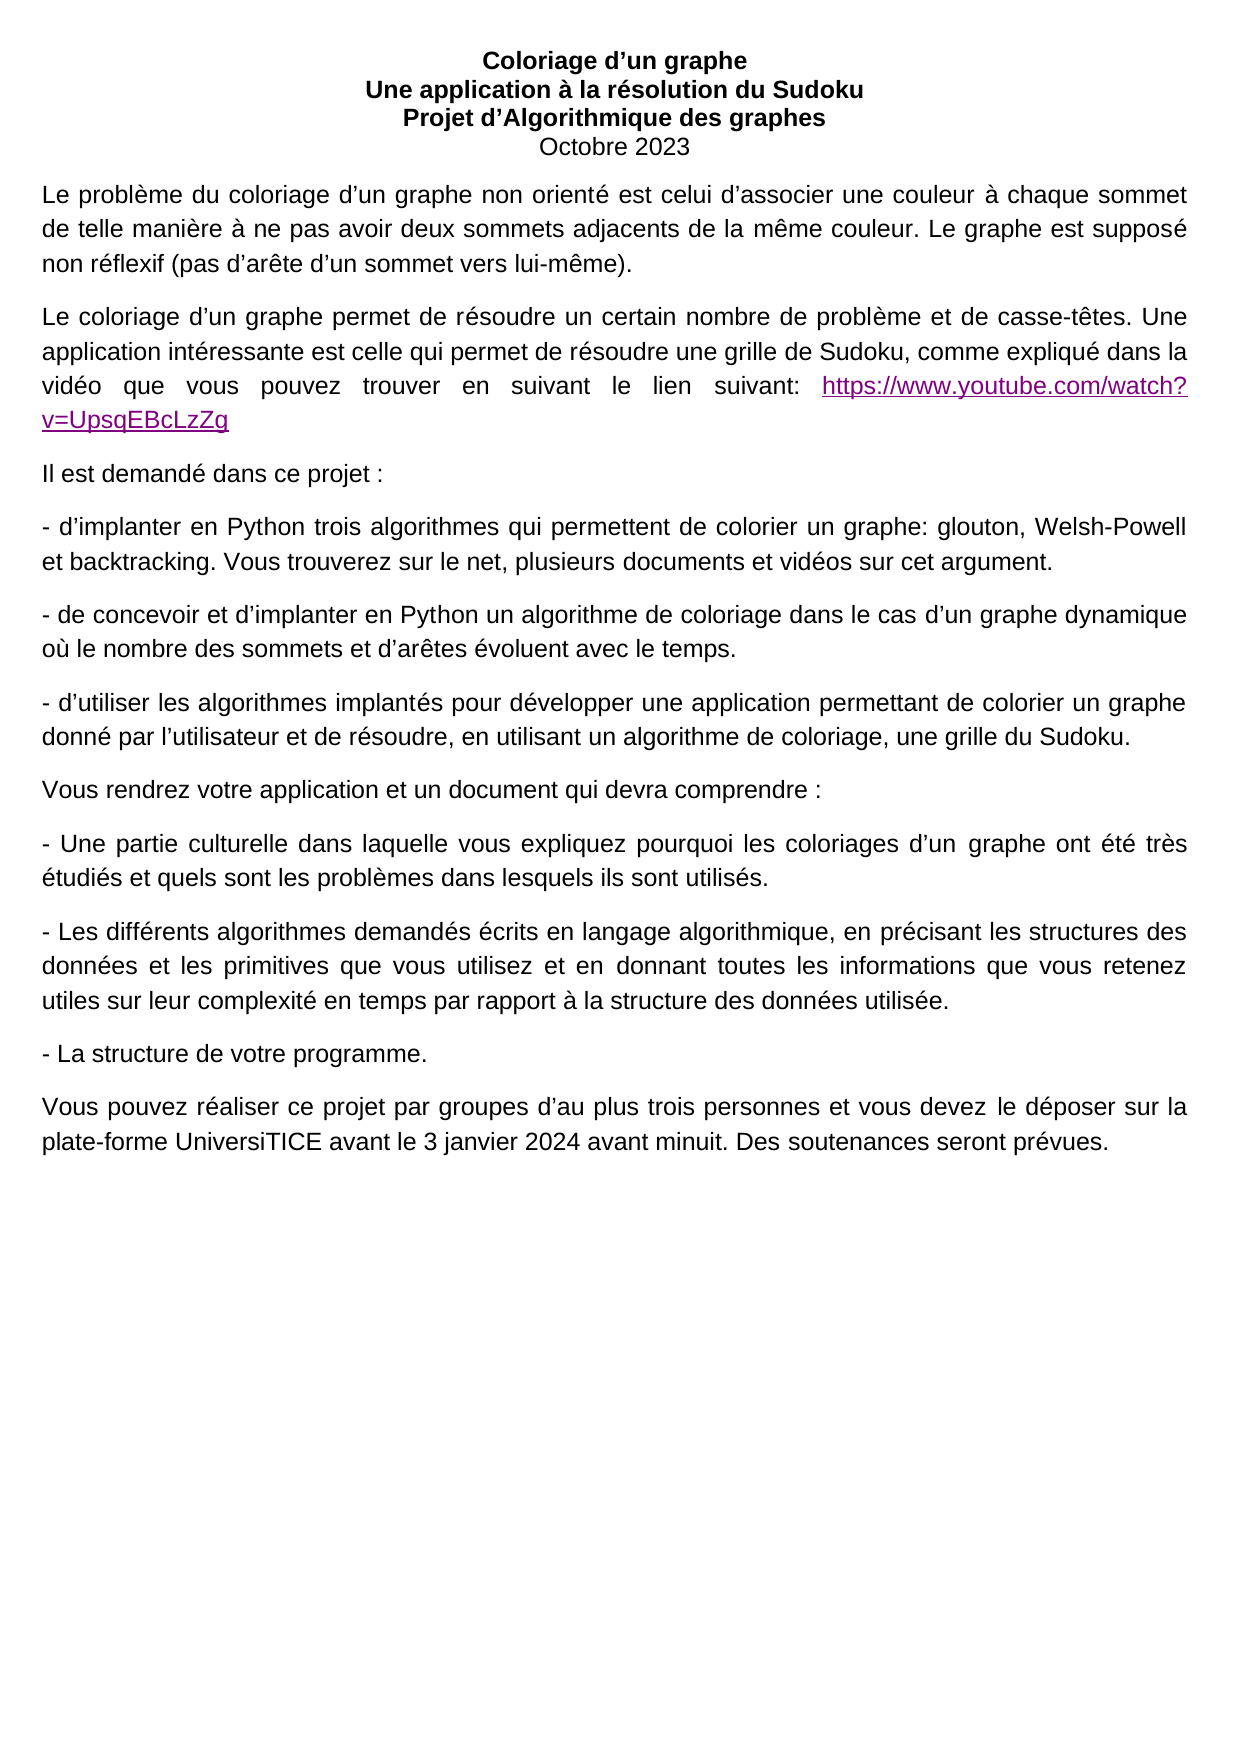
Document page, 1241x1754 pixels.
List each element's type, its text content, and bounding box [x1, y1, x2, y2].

text Projet d’Algorithmique des graphes [42, 103, 1187, 132]
text - d’implanter en Python trois algorithmes qui permettent de colorier un graphe: glouton, Welsh-Powell et backtracking. Vous trouverez sur le net, plusieurs documents et vidéos sur cet argument. [42, 512, 1187, 575]
text Le coloriage d’un graphe permet de résoudre un certain nombre de problème et de casse-têtes. Une application intéressante est celle qui permet de résoudre une grille de Sudoku, comme expliqué dans la vidéo que vous pouvez trouver en suivant le lien suivant: https://www.youtube.com/watch?v=UpsqEBcLzZg [42, 302, 1187, 434]
text - Une partie culturelle dans laquelle vous expliquez pourquoi les coloriages d’un graphe ont été très étudiés et quels sont les problèmes dans lesquels ils sont utilisés. [42, 829, 1187, 892]
text Coloriage d’un graphe [42, 46, 1187, 74]
text - d’utiliser les algorithmes implantés pour développer une application permettant de colorier un graphe donné par l’utilisateur et de résoudre, en utilisant un algorithme de coloriage, une grille du Sudoku. [42, 688, 1187, 751]
text Octobre 2023 [42, 132, 1187, 161]
text Vous rendrez votre application et un document qui devra comprendre : [42, 776, 1187, 804]
text Il est demandé dans ce projet : [42, 459, 1187, 487]
text - Les différents algorithmes demandés écrits en langage algorithmique, en précisant les structures des données et les primitives que vous utilisez et en donnant toutes les informations que vous retenez utiles sur leur complexité en temps par rapport à la structure des données utilisée. [42, 917, 1187, 1014]
text Le problème du coloriage d’un graphe non orienté est celui d’associer une couleur à chaque sommet de telle manière à ne pas avoir deux sommets adjacents de la même couleur. Le graphe est supposé non réflexif (pas d’arête d’un sommet vers lui-même). [42, 180, 1187, 277]
text Vous pouvez réaliser ce projet par groupes d’au plus trois personnes et vous devez le déposer sur la plate-forme UniversiTICE avant le 3 janvier 2024 avant minuit. Des soutenances seront prévues. [42, 1092, 1187, 1156]
text Une application à la résolution du Sudoku [42, 74, 1187, 103]
text - de concevoir et d’implanter en Python un algorithme de coloriage dans le cas d’un graphe dynamique où le nombre des sommets et d’arêtes évoluent avec le temps. [42, 600, 1187, 663]
text - La structure de votre programme. [42, 1039, 1187, 1068]
